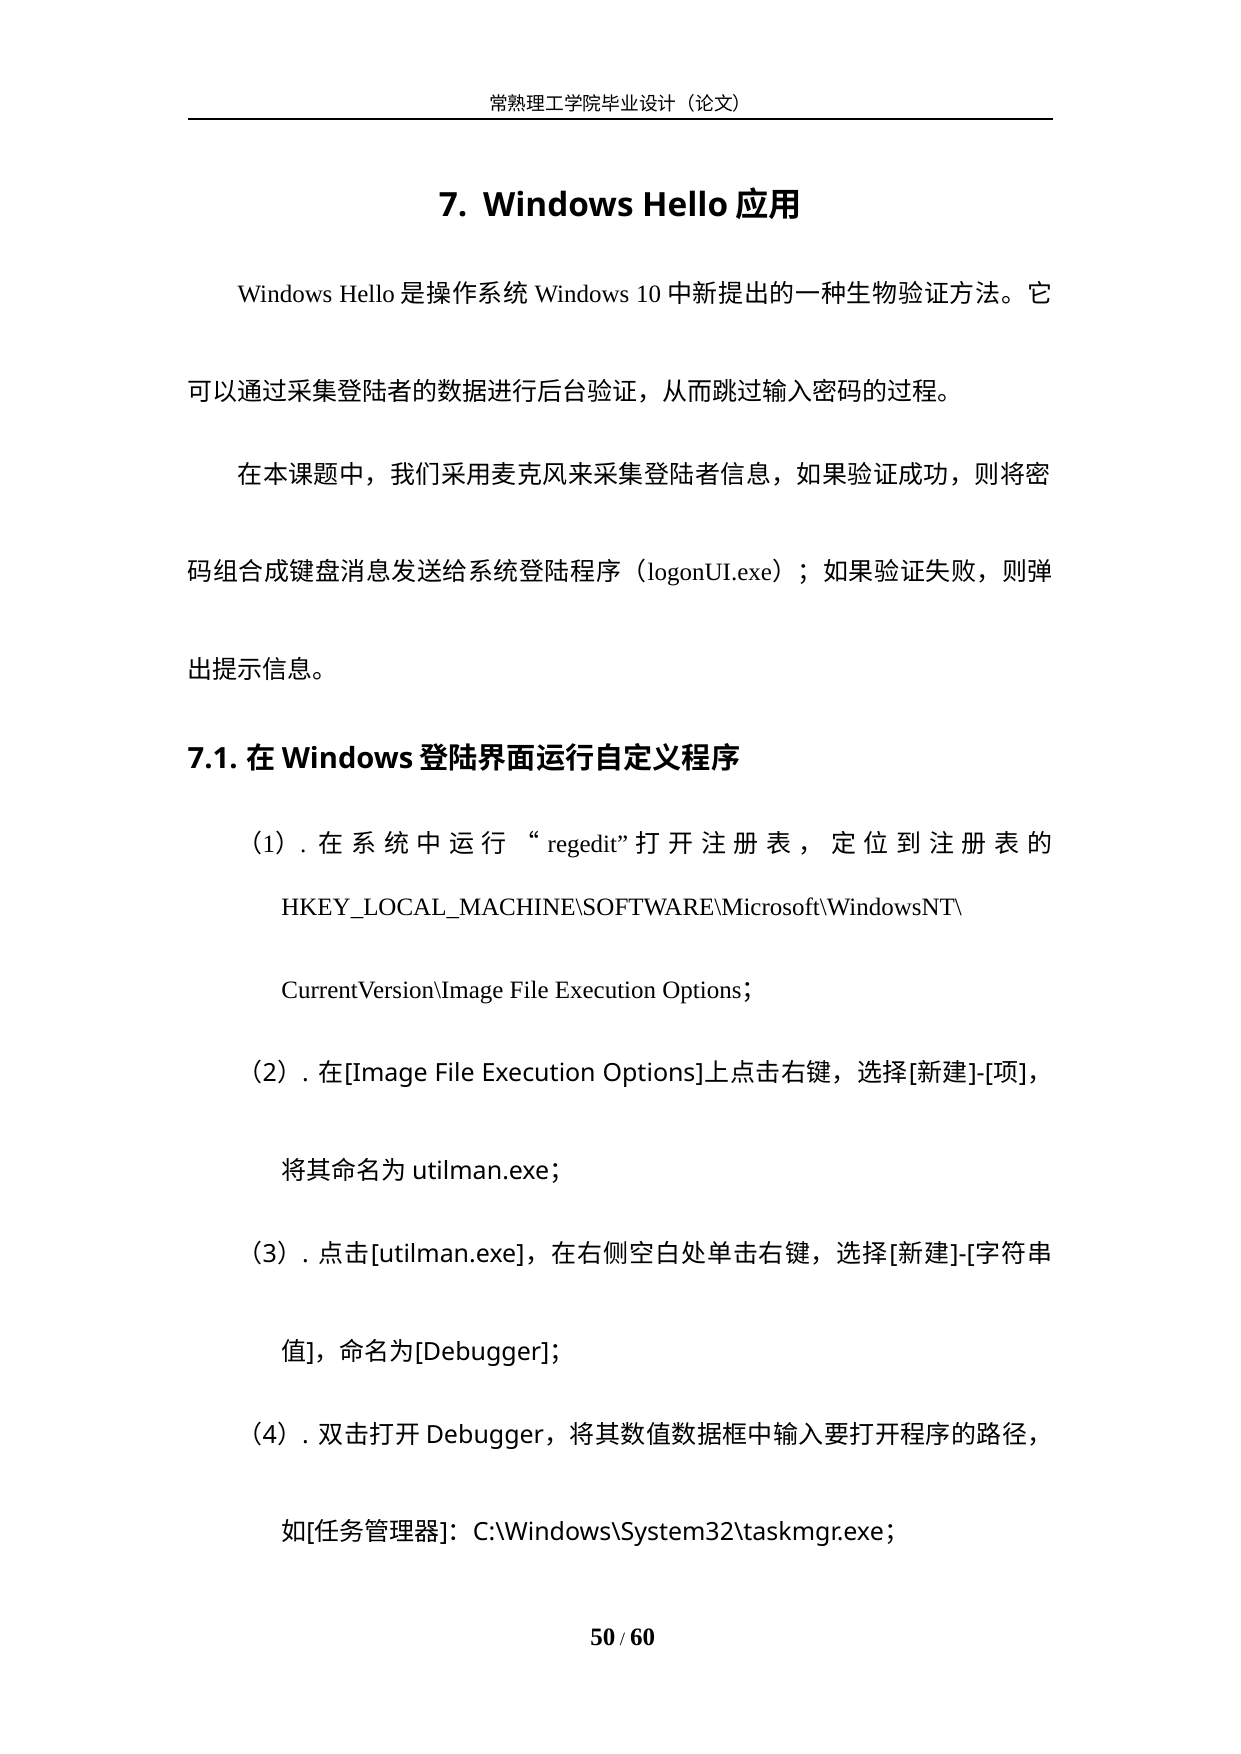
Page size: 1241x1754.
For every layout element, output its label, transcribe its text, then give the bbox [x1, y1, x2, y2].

list 点击[utilman.exe]，在右侧空白处单击右键，选择[新建]-[字符串值]，命名为[Debugger]； [237, 1219, 1053, 1382]
list Windows Hello应用 [187, 178, 1053, 227]
text Windows Hello是操作系统Windows 10中新提出的一种生物验证方法。它可以通过采集登陆者的数据进行后台验证，从而跳过输入密码的过程。 [187, 259, 1053, 422]
list 双击打开Debugger，将其数值数据框中输入要打开程序的路径，如[任务管理器]：C:\Windows\System32\taskmgr.exe； [237, 1400, 1053, 1562]
list 在Windows登陆界面运行自定义程序 [187, 734, 1053, 777]
list 在系统中运行“regedit”打开注册表，定位到注册表的HKEY_LOCAL_MACHINE\SOFTWARE\Microsoft\WindowsNT\CurrentVersion\Image File Execution Options； [237, 809, 1053, 1020]
list 在[Image File Execution Options]上点击右键，选择[新建]-[项]，将其命名为 utilman.exe； [237, 1038, 1053, 1201]
text 在本课题中，我们采用麦克风来采集登陆者信息，如果验证成功，则将密码组合成键盘消息发送给系统登陆程序（logonUI.exe）；如果验证失败，则弹出提示信息。 [187, 440, 1053, 700]
